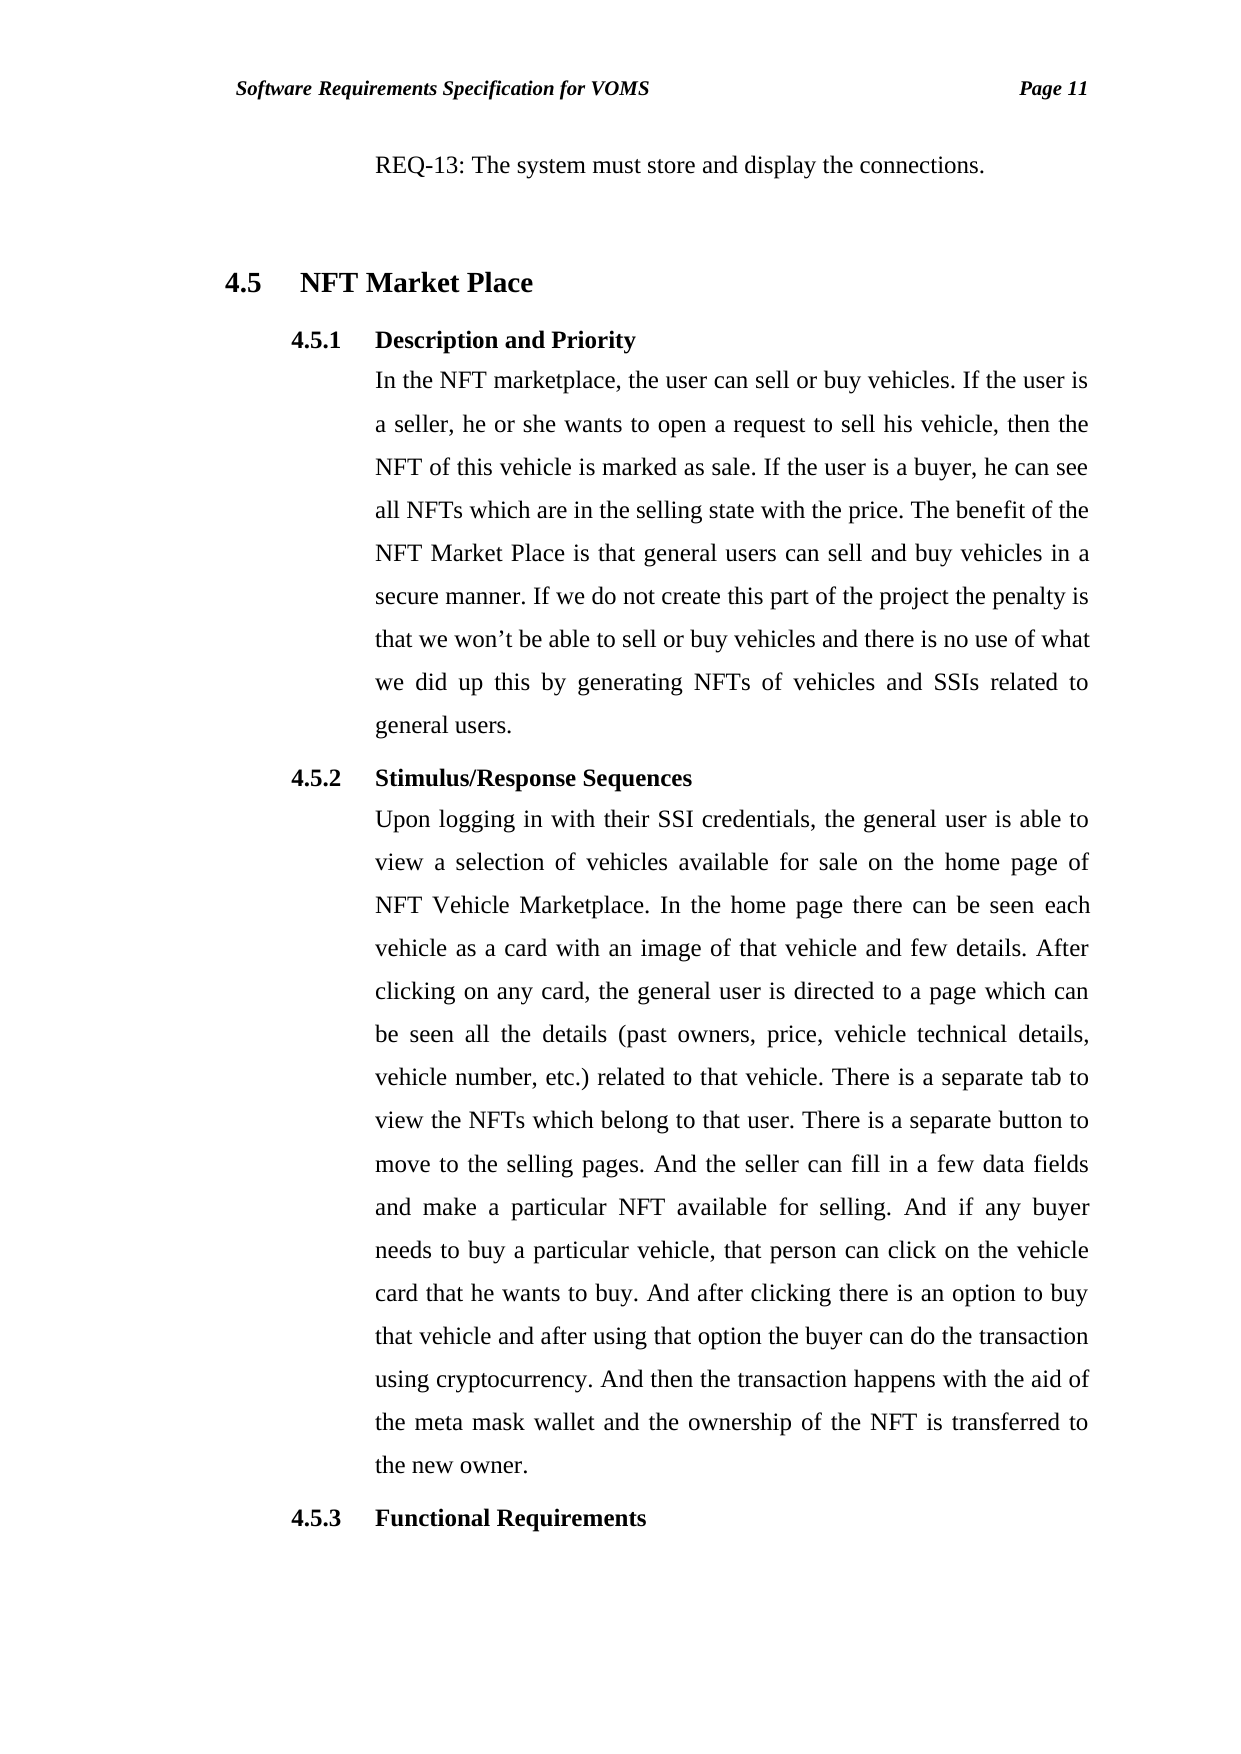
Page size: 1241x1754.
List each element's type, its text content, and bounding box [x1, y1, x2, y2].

text In the NFT marketplace, the user can sell or buy vehicles. If the user is a seller, he or she wants to open a request to sell his vehicle, then the NFT of this vehicle is marked as sale. If the user is a buyer, he can see all NFTs which are in the selling state with the price. The benefit of the NFT Market Place is that general users can sell and buy vehicles in a secure manner. If we do not create this part of the project the penalty is that we won’t be able to sell or buy vehicles and there is no use of what we did up this by generating NFTs of vehicles and SSIs related to general users. [375, 366, 1090, 739]
text REQ-13: The system must store and display the connections. [375, 150, 1090, 179]
list Upon logging in with their SSI credentials, the general user is able to view a selection of vehicles available for sale on the home page of NFT Vehicle Marketplace. In the home page there can be seen each vehicle as a card with an image of that vehicle and few details. After clicking on any card, the general user is directed to a page which can be seen all the details (past owners, price, vehicle technical details, vehicle number, etc.) related to that vehicle. There is a separate tab to view the NFTs which belong to that user. There is a separate button to move to the selling pages. And the seller can fill in a few data fields and make a particular NFT available for selling. And if any buyer needs to buy a particular vehicle, that person can click on the vehicle card that he wants to buy. And after clicking there is an option to buy that vehicle and after using that option the buyer can do the transaction using cryptocurrency. And then the transaction happens with the aid of the meta mask wallet and the ownership of the NFT is transferred to the new owner. [375, 804, 1090, 1479]
subtitle NFT Market Place [225, 265, 1090, 299]
subtitle 4.5.1 Description and Priority [291, 328, 1090, 353]
subtitle 4.5.3 Functional Requirements [291, 1506, 1090, 1531]
subtitle 4.5.2 Stimulus/Response Sequences [291, 766, 1090, 791]
